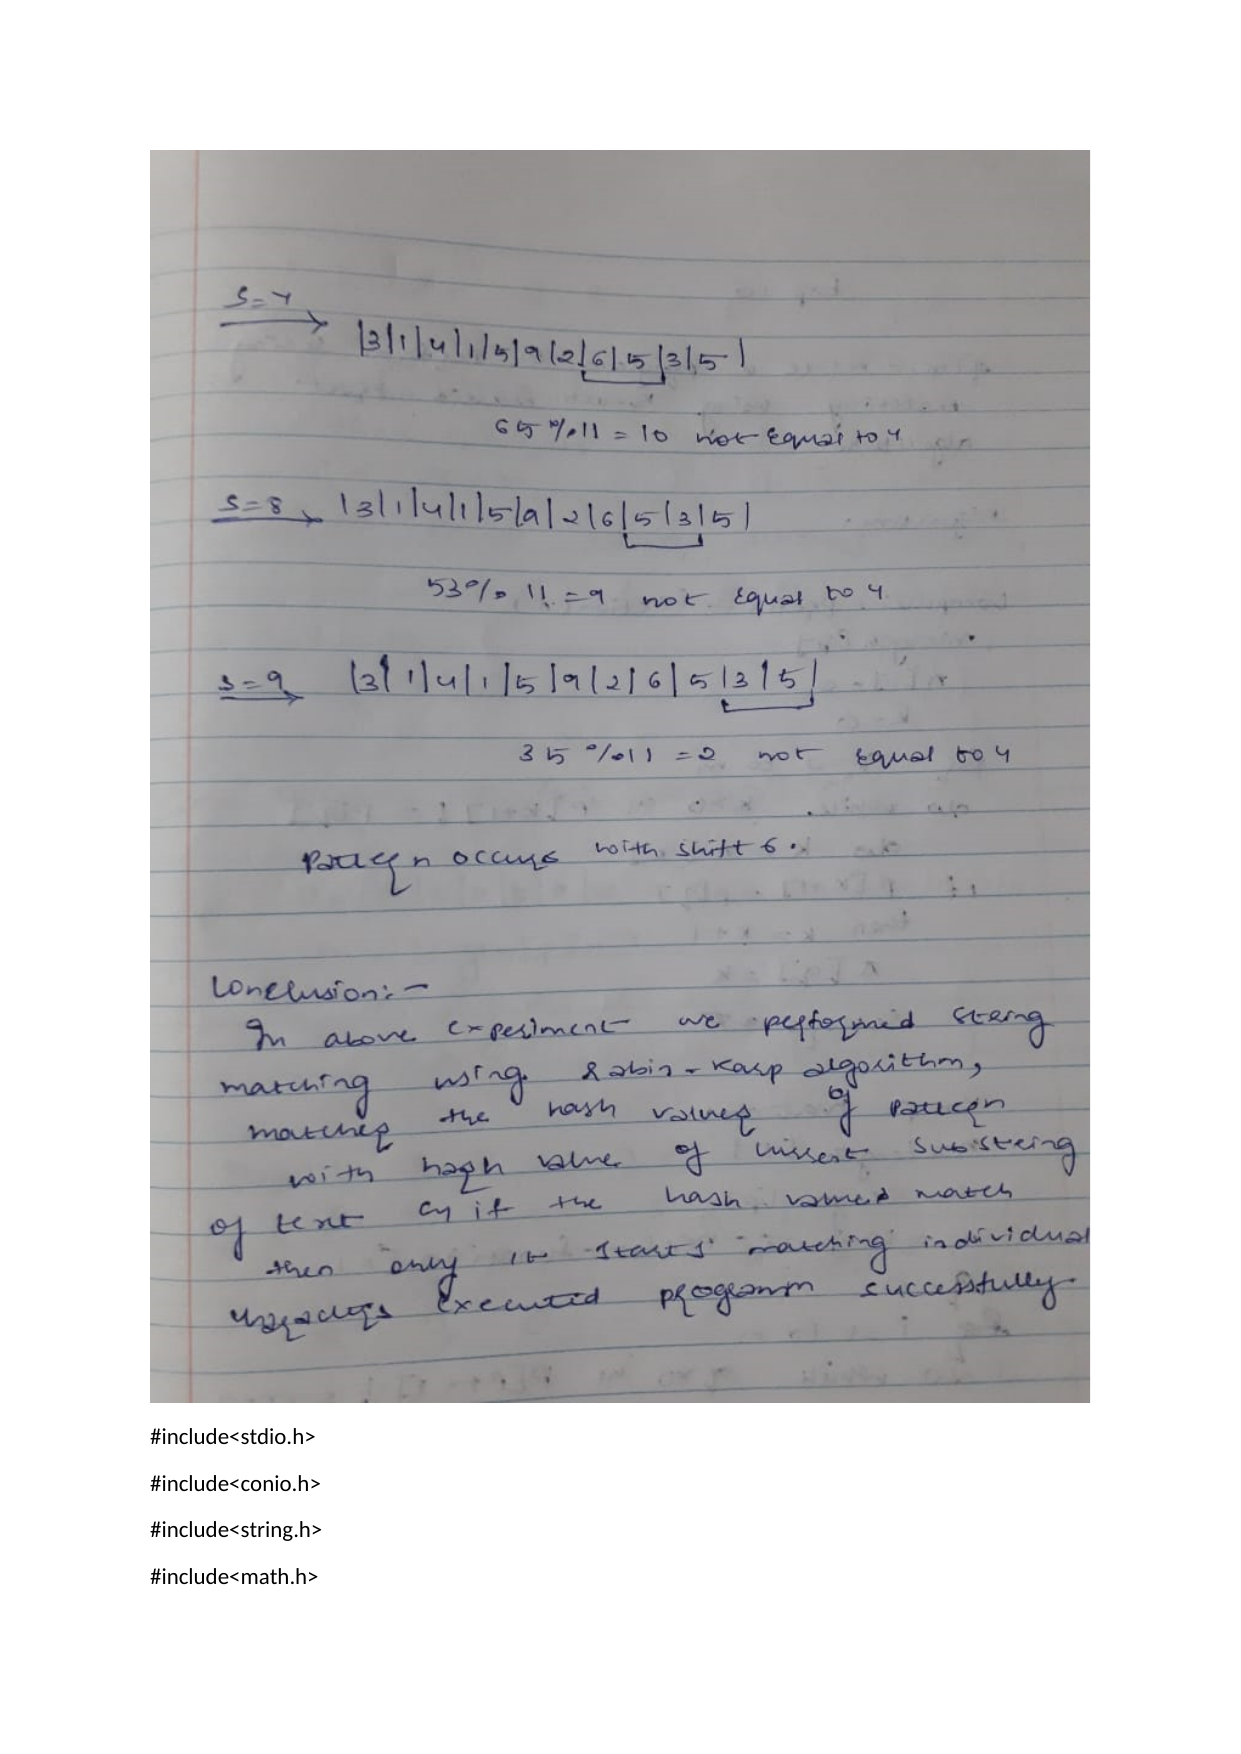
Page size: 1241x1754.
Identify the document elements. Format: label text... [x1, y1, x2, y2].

text #include<conio.h> [150, 1469, 1090, 1497]
picture [150, 150, 1091, 1403]
text #include<string.h> [150, 1516, 1090, 1543]
text #include<math.h> [150, 1562, 1090, 1590]
text #include<stdio.h> [150, 1422, 1090, 1450]
